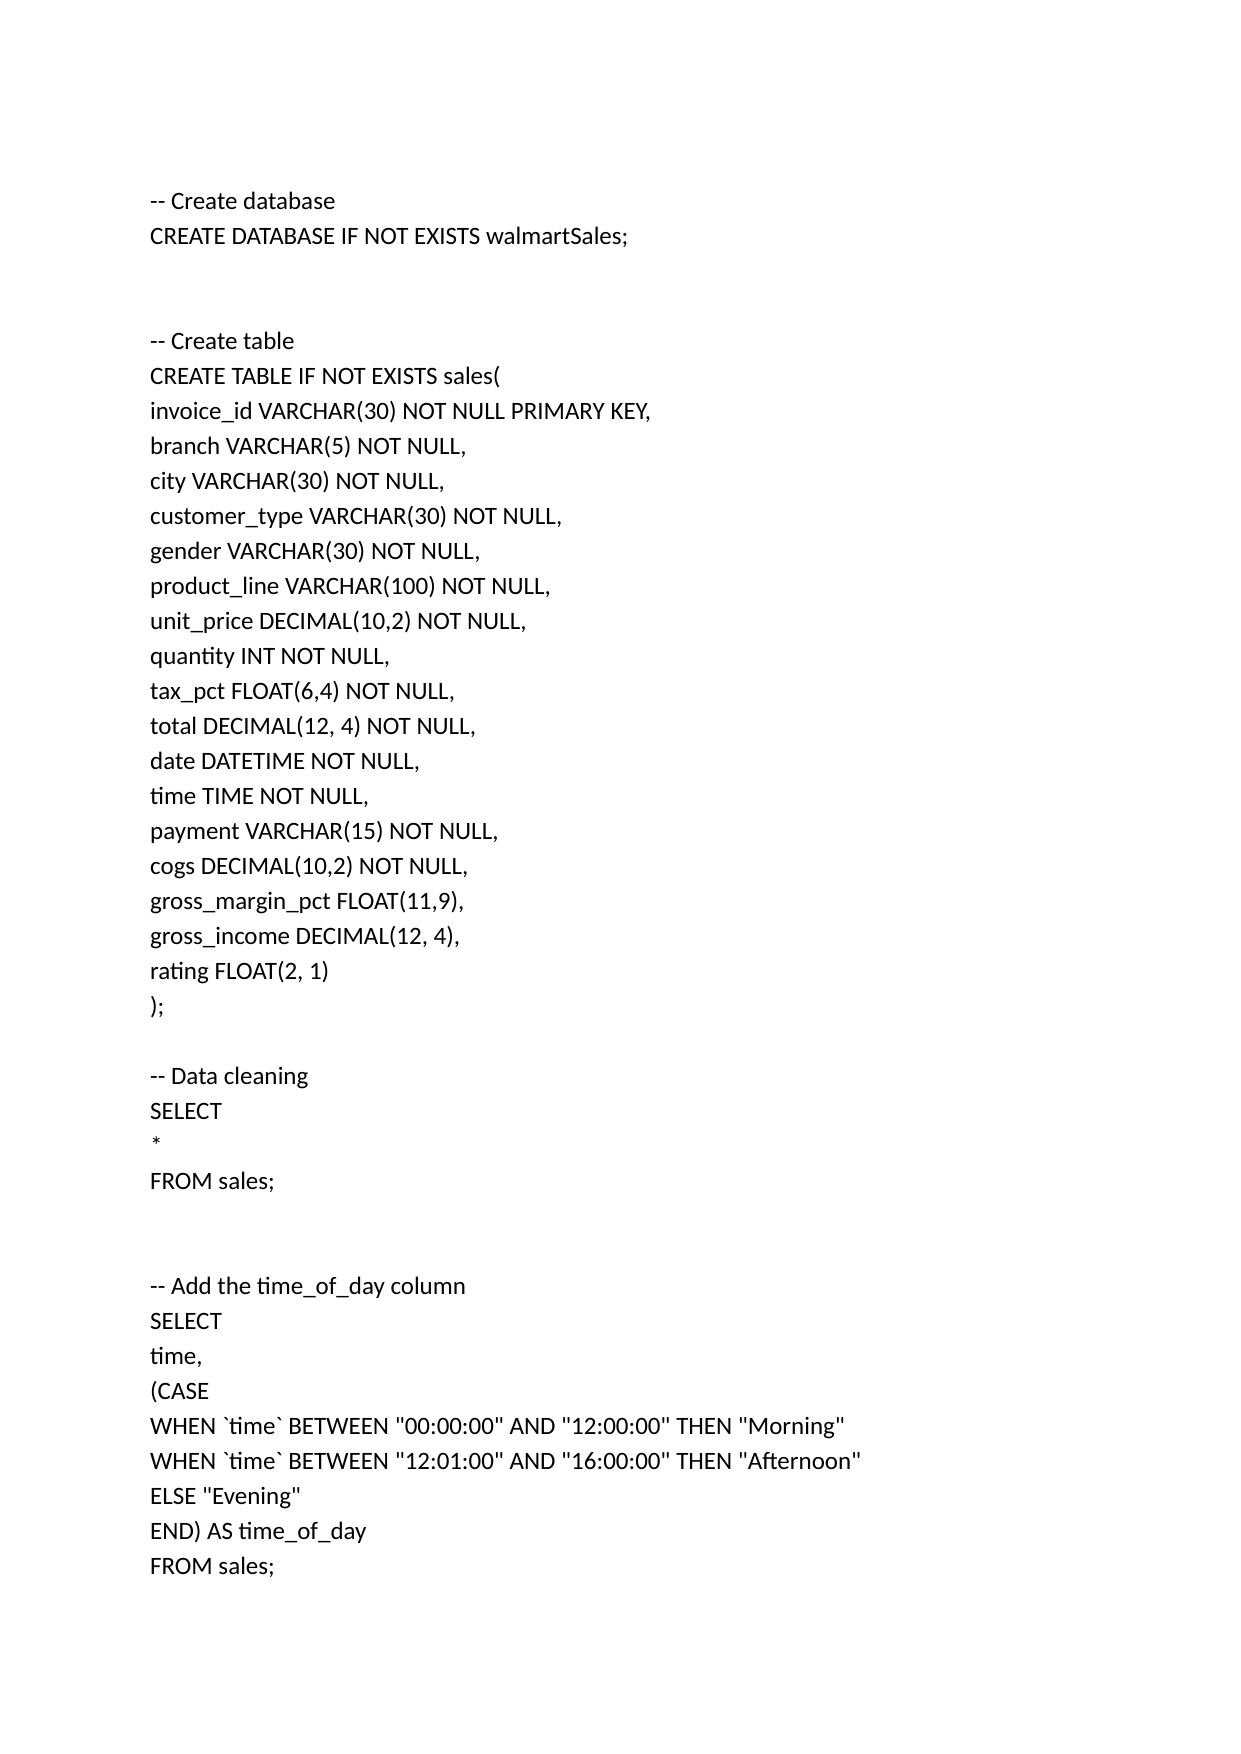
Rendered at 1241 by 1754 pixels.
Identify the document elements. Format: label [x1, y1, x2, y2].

text [150, 150, 1090, 1581]
